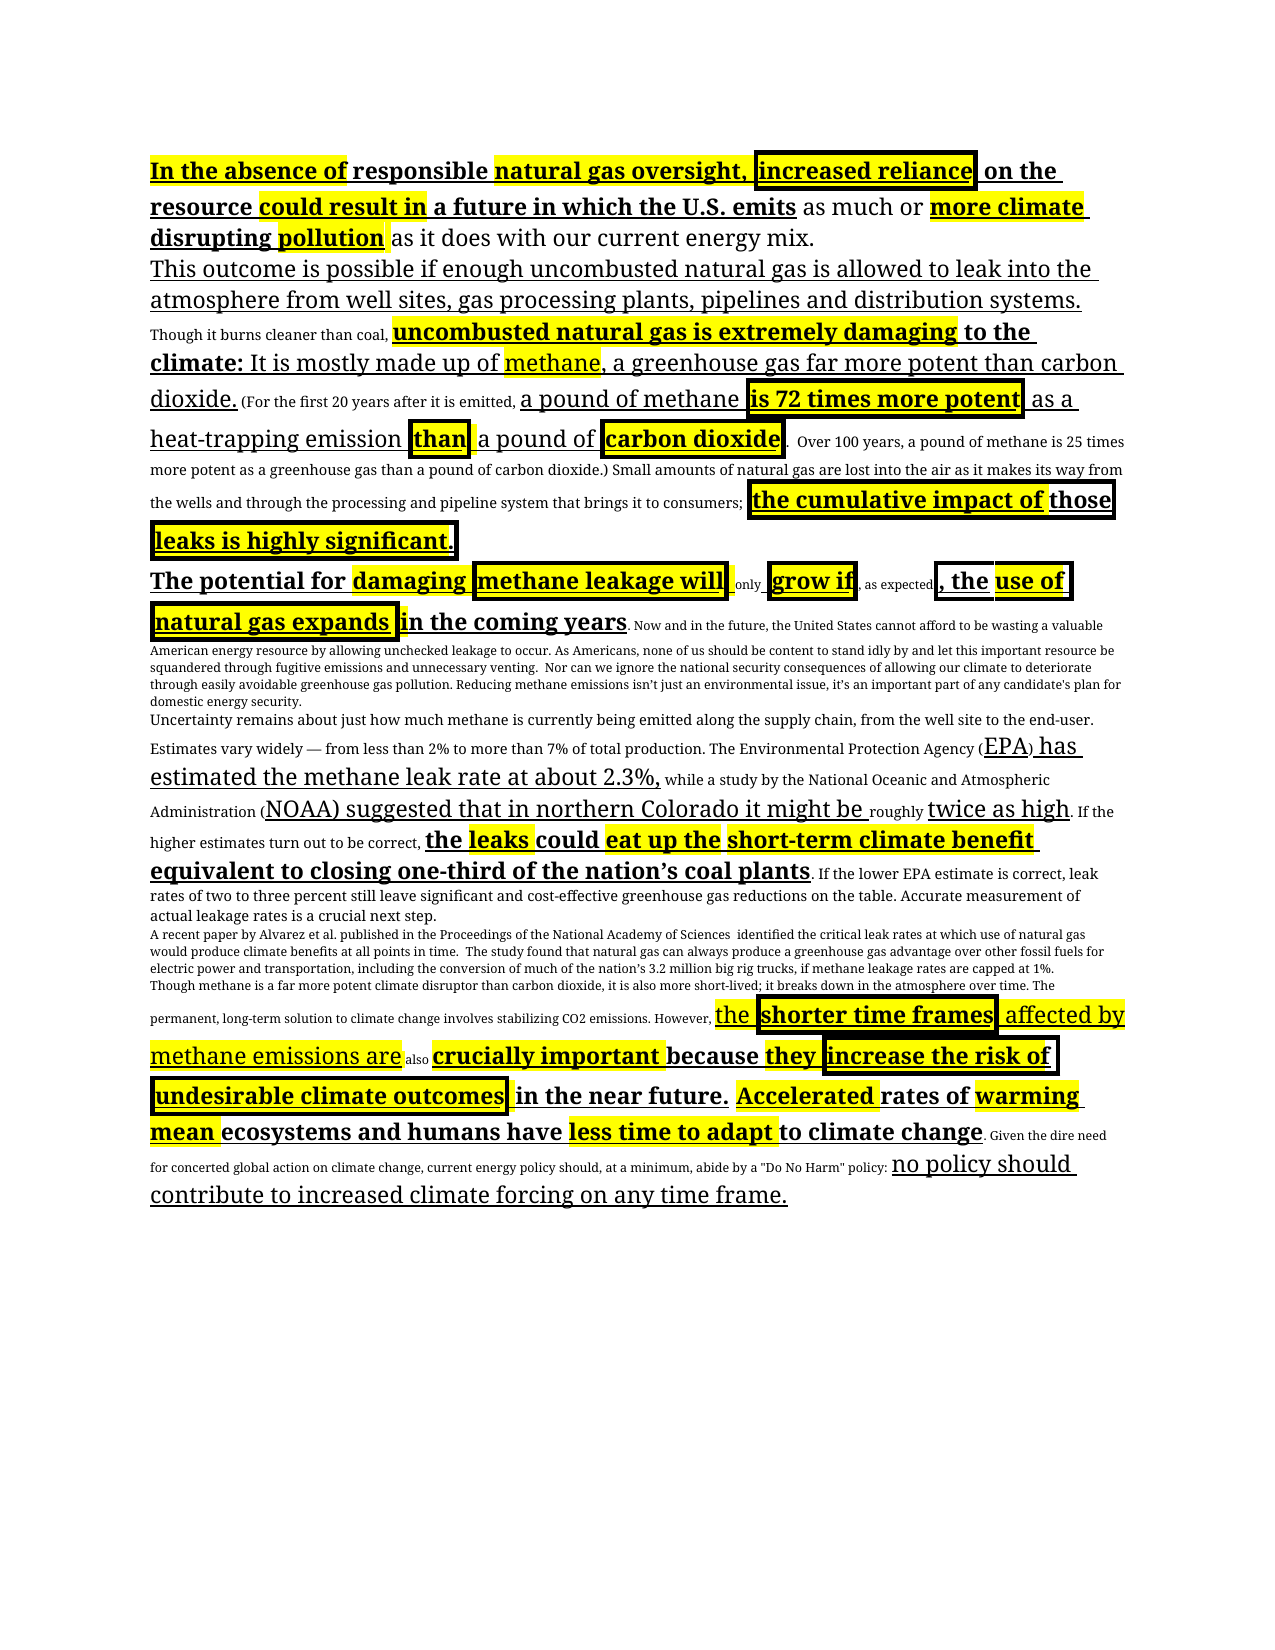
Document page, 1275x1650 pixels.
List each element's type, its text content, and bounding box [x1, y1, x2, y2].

text A recent paper by Alvarez et al. published in the Proceedings of the National Academy of Sciences identified the critical leak rates at which use of natural gas would produce climate benefits at all points in time. The study found that natural gas can always produce a greenhouse gas advantage over other fossil fuels for electric power and transportation, including the conversion of much of the nation’s 3.2 million big rig trucks, if methane leakage rates are capped at 1%. [150, 926, 1125, 977]
text This outcome is possible if enough uncombusted natural gas is allowed to leak into the atmosphere from well sites, gas processing plants, pipelines and distribution systems. Though it burns cleaner than coal, uncombusted natural gas is extremely damaging to the climate: It is mostly made up of methane, a greenhouse gas far more potent than carbon dioxide. (For the first 20 years after it is emitted, a pound of methane is 72 times more potent as a heat-trapping emission than a pound of carbon dioxide. Over 100 years, a pound of methane is 25 times more potent as a greenhouse gas than a pound of carbon dioxide.) Small amounts of natural gas are lost into the air as it makes its way from the wells and through the processing and pipeline system that brings it to consumers; the cumulative impact of those leaks is highly significant. [150, 253, 1125, 561]
text The potential for damaging methane leakage will only grow if, as expected, the use of natural gas expands in the coming years. Now and in the future, the United States cannot afford to be wasting a valuable American energy resource by allowing unchecked leakage to occur. As Americans, none of us should be content to stand idly by and let this important resource be squandered through fugitive emissions and unnecessary venting. Nor can we ignore the national security consequences of allowing our climate to deteriorate through easily avoidable greenhouse gas pollution. Reducing methane emissions isn’t just an environmental issue, it’s an important part of any candidate's plan for domestic energy security. [150, 561, 1125, 710]
text Though methane is a far more potent climate disruptor than carbon dioxide, it is also more short-lived; it breaks down in the atmosphere over time. The permanent, long-term solution to climate change involves stabilizing CO2 emissions. However, the shorter time frames affected by methane emissions are also crucially important because they increase the risk of undesirable climate outcomes in the near future. Accelerated rates of warming mean ecosystems and humans have less time to adapt to climate change. Given the dire need for concerted global action on climate change, current energy policy should, at a minimum, abide by a "Do No Harm" policy: no policy should contribute to increased climate forcing on any time frame. [150, 977, 1125, 1210]
text In the absence of responsible natural gas oversight, increased reliance on the resource could result in a future in which the U.S. emits as much or more climate disrupting pollution as it does with our current energy mix. [150, 150, 1125, 253]
text Uncertainty remains about just how much methane is currently being emitted along the supply chain, from the well site to the end-user. Estimates vary widely — from less than 2% to more than 7% of total production. The Environmental Protection Agency (EPA) has estimated the methane leak rate at about 2.3%, while a study by the National Oceanic and Atmospheric Administration (NOAA) suggested that in northern Colorado it might be roughly twice as high. If the higher estimates turn out to be correct, the leaks could eat up the short-term climate benefit equivalent to closing one-third of the nation’s coal plants. If the lower EPA estimate is correct, leak rates of two to three percent still leave significant and cost-effective greenhouse gas reductions on the table. Accurate measurement of actual leakage rates is a crucial next step. [150, 710, 1125, 926]
